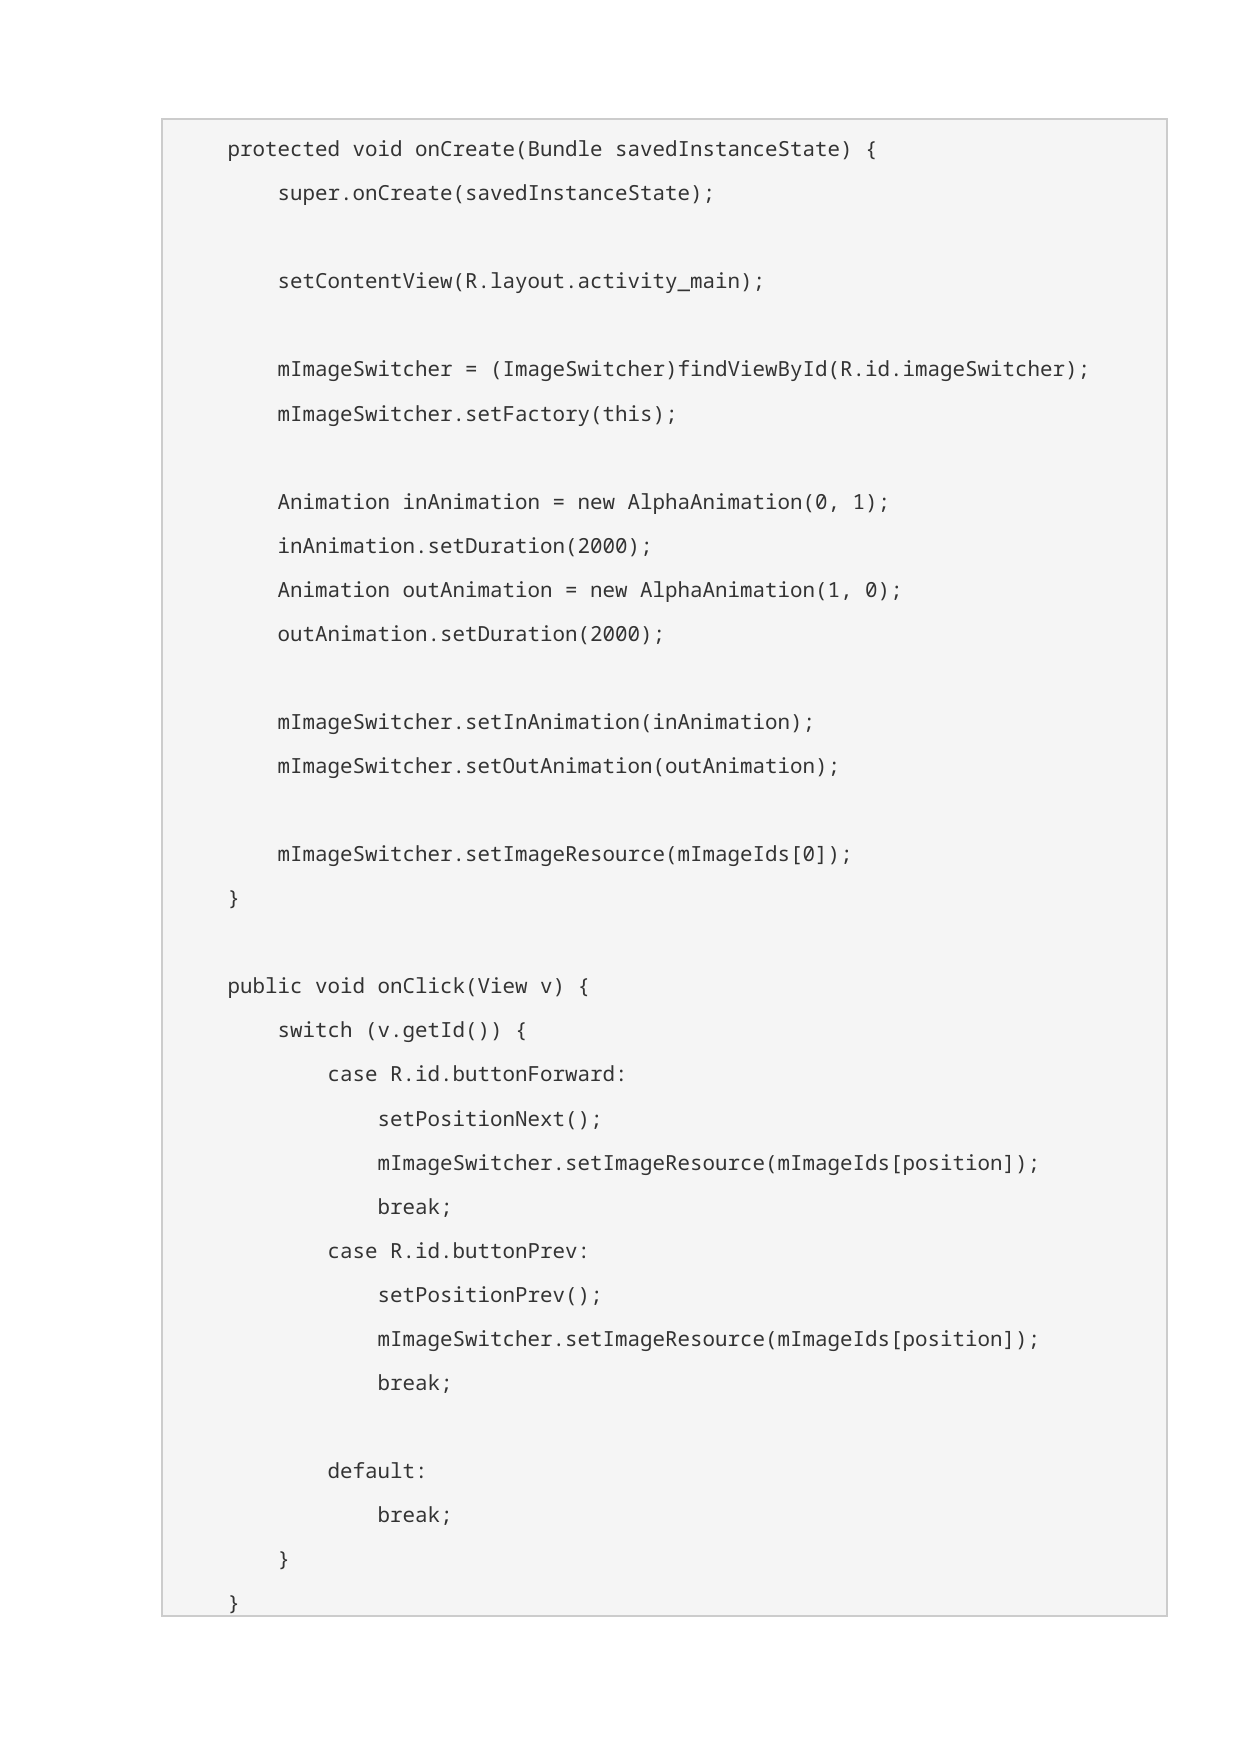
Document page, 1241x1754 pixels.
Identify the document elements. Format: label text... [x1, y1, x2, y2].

text } [163, 1528, 1166, 1572]
text setContentView(R.layout.activity_main); [163, 250, 1166, 294]
text } [163, 1572, 1166, 1615]
text Animation inAnimation = new AlphaAnimation(0, 1); [163, 471, 1166, 515]
text mImageSwitcher.setOutAnimation(outAnimation); [163, 735, 1166, 779]
text setPositionPrev(); [163, 1264, 1166, 1308]
text inAnimation.setDuration(2000); [163, 515, 1166, 559]
text mImageSwitcher = (ImageSwitcher)findViewById(R.id.imageSwitcher); [163, 338, 1166, 382]
text mImageSwitcher.setImageResource(mImageIds[position]); [163, 1132, 1166, 1176]
text switch (v.getId()) { [163, 999, 1166, 1043]
text mImageSwitcher.setImageResource(mImageIds[position]); [163, 1308, 1166, 1352]
text mImageSwitcher.setImageResource(mImageIds[0]); [163, 823, 1166, 867]
text } [163, 867, 1166, 911]
text break; [163, 1176, 1166, 1220]
text case R.id.buttonPrev: [163, 1220, 1166, 1264]
text public void onClick(View v) { [163, 955, 1166, 999]
text mImageSwitcher.setInAnimation(inAnimation); [163, 691, 1166, 735]
text setPositionNext(); [163, 1087, 1166, 1132]
text protected void onCreate(Bundle savedInstanceState) { [163, 120, 1166, 162]
text case R.id.buttonForward: [163, 1043, 1166, 1087]
text Animation outAnimation = new AlphaAnimation(1, 0); [163, 559, 1166, 603]
text super.onCreate(savedInstanceState); [163, 162, 1166, 206]
text mImageSwitcher.setFactory(this); [163, 382, 1166, 427]
text break; [163, 1484, 1166, 1528]
text outAnimation.setDuration(2000); [163, 603, 1166, 647]
text break; [163, 1352, 1166, 1396]
text default: [163, 1440, 1166, 1484]
